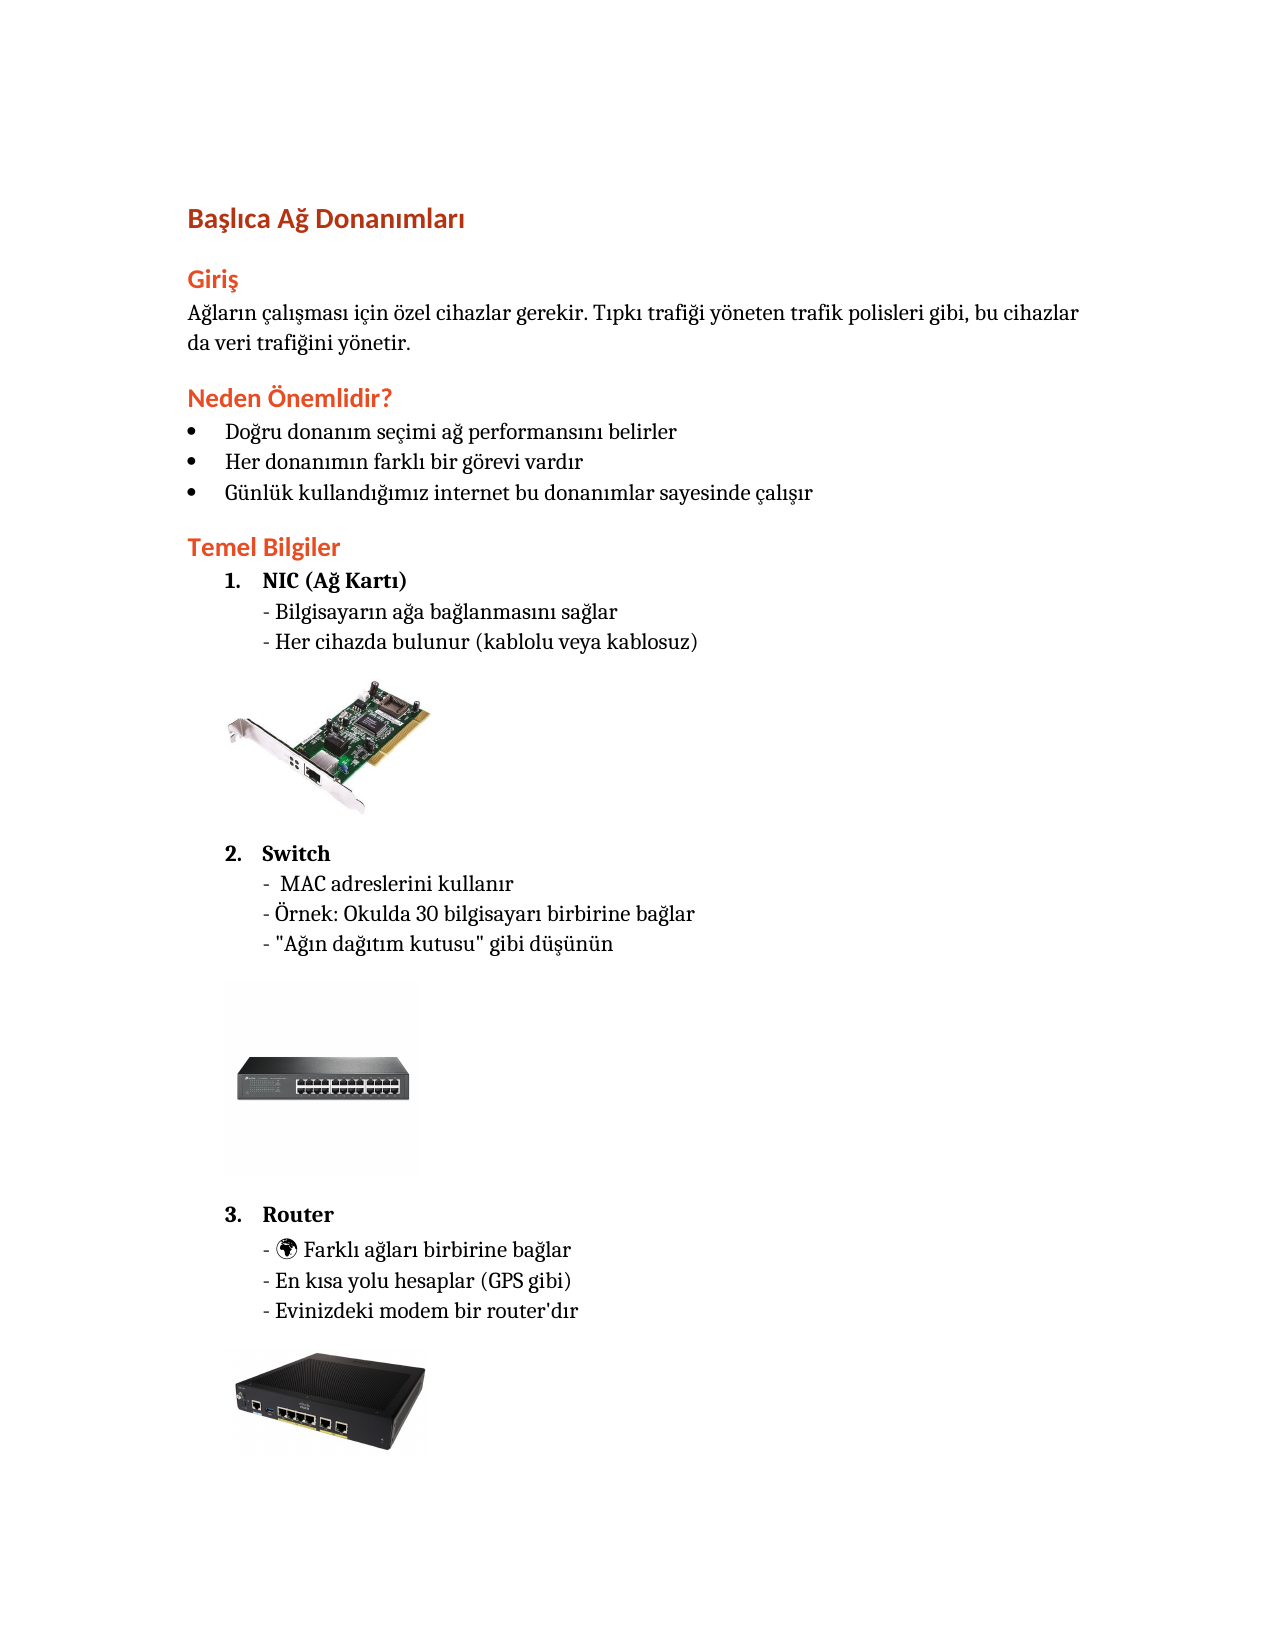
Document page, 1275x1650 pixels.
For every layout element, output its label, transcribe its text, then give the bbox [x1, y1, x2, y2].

subtitle Neden Önemlidir? [187, 381, 1087, 414]
subtitle Temel Bilgiler [187, 530, 1087, 563]
list Switch - MAC adreslerini kullanır - Örnek: Okulda 30 bilgisayarı birbirine bağlar - "Ağın dağıtım kutusu" gibi düşünün [225, 840, 1087, 957]
picture [225, 1349, 431, 1455]
text Ağların çalışması için özel cihazlar gerekir. Tıpkı trafiği yöneten trafik polisleri gibi, bu cihazlar da veri trafiğini yönetir. [187, 300, 1087, 356]
list Doğru donanım seçimi ağ performansını belirler [187, 419, 1087, 445]
picture [225, 679, 433, 816]
list NIC (Ağ Kartı) - Bilgisayarın ağa bağlanmasını sağlar - Her cihazda bulunur (kablolu veya kablosuz) [225, 568, 1087, 655]
list Her donanımın farklı bir görevi vardır [187, 449, 1087, 475]
subtitle Başlıca Ağ Donanımları [187, 200, 1087, 236]
picture [225, 982, 420, 1177]
list Router - 🌍 Farklı ağları birbirine bağlar - En kısa yolu hesaplar (GPS gibi) - Evinizdeki modem bir router'dır [225, 1202, 1087, 1324]
list Günlük kullandığımız internet bu donanımlar sayesinde çalışır [187, 479, 1087, 506]
subtitle Giriş [187, 262, 1087, 295]
